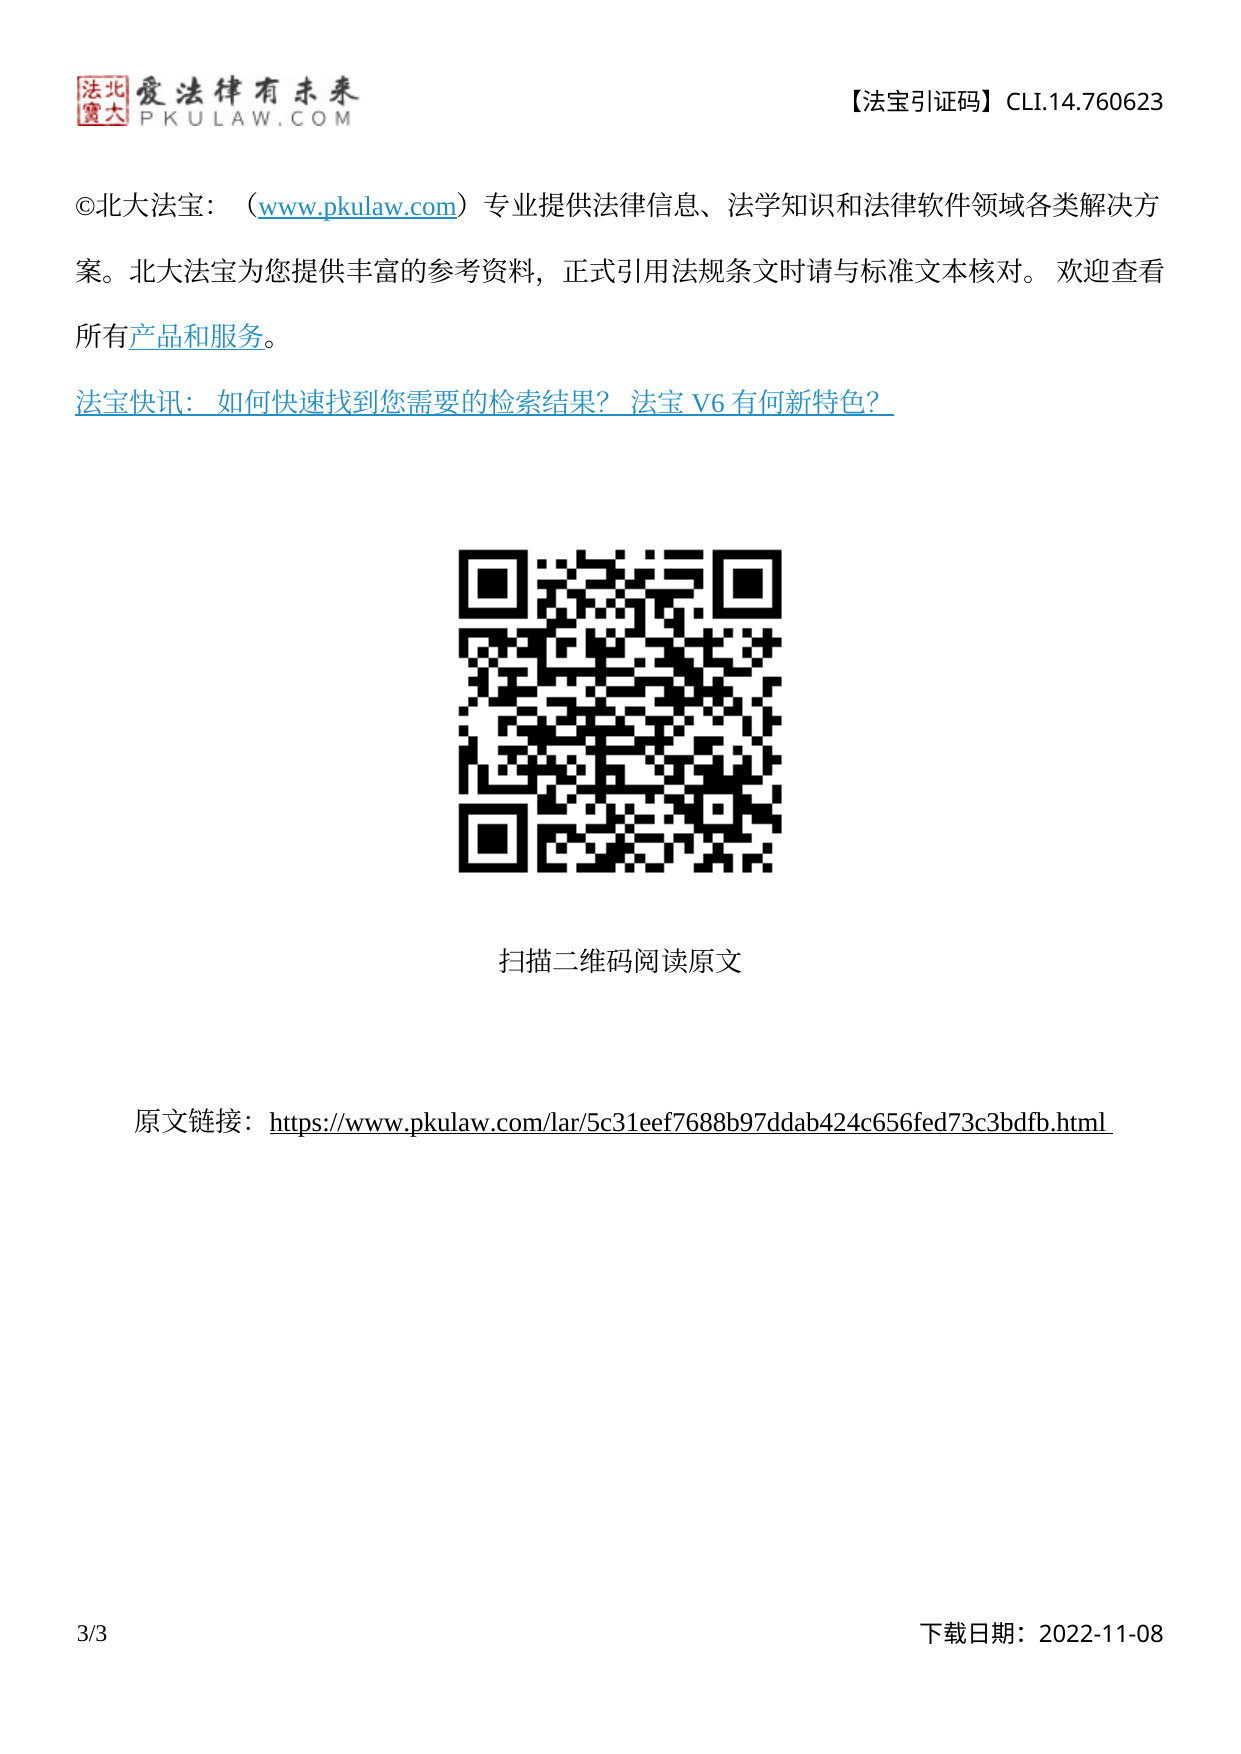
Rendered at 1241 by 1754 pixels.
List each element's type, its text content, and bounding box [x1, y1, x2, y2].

text ©北大法宝：（www.pkulaw.com）专业提供法律信息、法学知识和法律软件领域各类解决方案。北大法宝为您提供丰富的参考资料，正式引用法规条文时请与标准文本核对。 欢迎查看所有产品和服务。 法宝快讯： 如何快速找到您需要的检索结果？ 法宝 V6 有何新特色？ [75, 156, 1165, 418]
text 扫描二维码阅读原文 [169, 912, 1071, 978]
picture [420, 511, 821, 912]
picture [76, 75, 361, 126]
text 原文链接：https://www.pkulaw.com/lar/5c31eef7688b97ddab424c656fed73c3bdfb.html [75, 1071, 1165, 1137]
